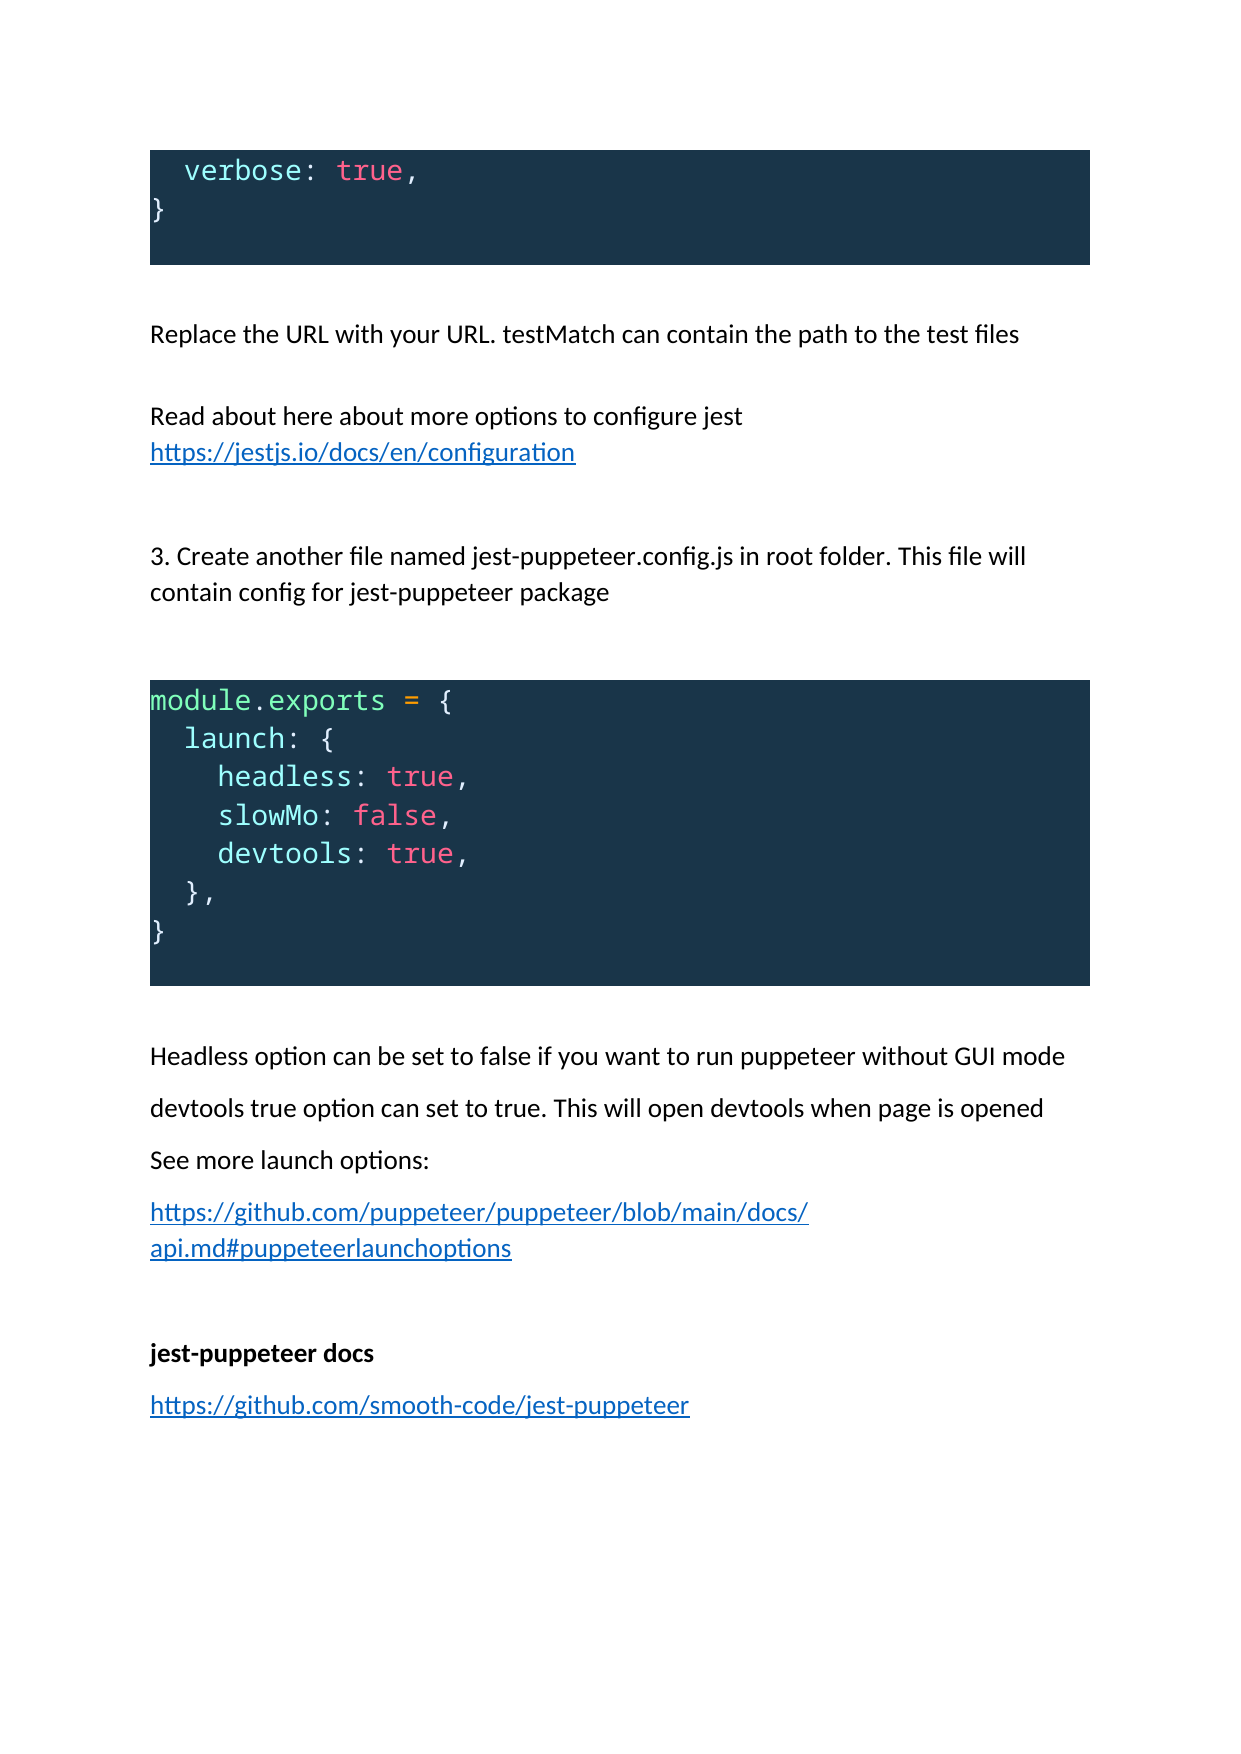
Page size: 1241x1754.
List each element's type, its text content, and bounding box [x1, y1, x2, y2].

text verbose: true, [150, 150, 1090, 188]
text https://github.com/smooth-code/jest-puppeteer [150, 1388, 1090, 1421]
text Read about here about more options to configure jest https://jestjs.io/docs/en/configuration [150, 399, 1090, 468]
text launch: { [150, 718, 1090, 756]
text } [150, 910, 1090, 948]
text module.exports = { [150, 680, 1090, 718]
text https://github.com/puppeteer/puppeteer/blob/main/docs/api.md#puppeteerlaunchoptions [150, 1196, 1090, 1264]
text headless: true, [150, 756, 1090, 795]
text jest-puppeteer docs [150, 1336, 1090, 1369]
text devtools true option can set to true. This will open devtools when page is opened [150, 1091, 1090, 1124]
text Replace the URL with your URL. testMatch can contain the path to the test files [150, 317, 1090, 381]
text }, [150, 871, 1090, 910]
text See more launch options: [150, 1143, 1090, 1176]
text 3. Create another file named jest-puppeteer.config.js in root folder. This file will contain config for jest-puppeteer package [150, 539, 1090, 608]
text Headless option can be set to false if you want to run puppeteer without GUI mode [150, 1039, 1090, 1072]
text } [150, 188, 1090, 227]
text slowMo: false, [150, 795, 1090, 833]
text devtools: true, [150, 833, 1090, 871]
